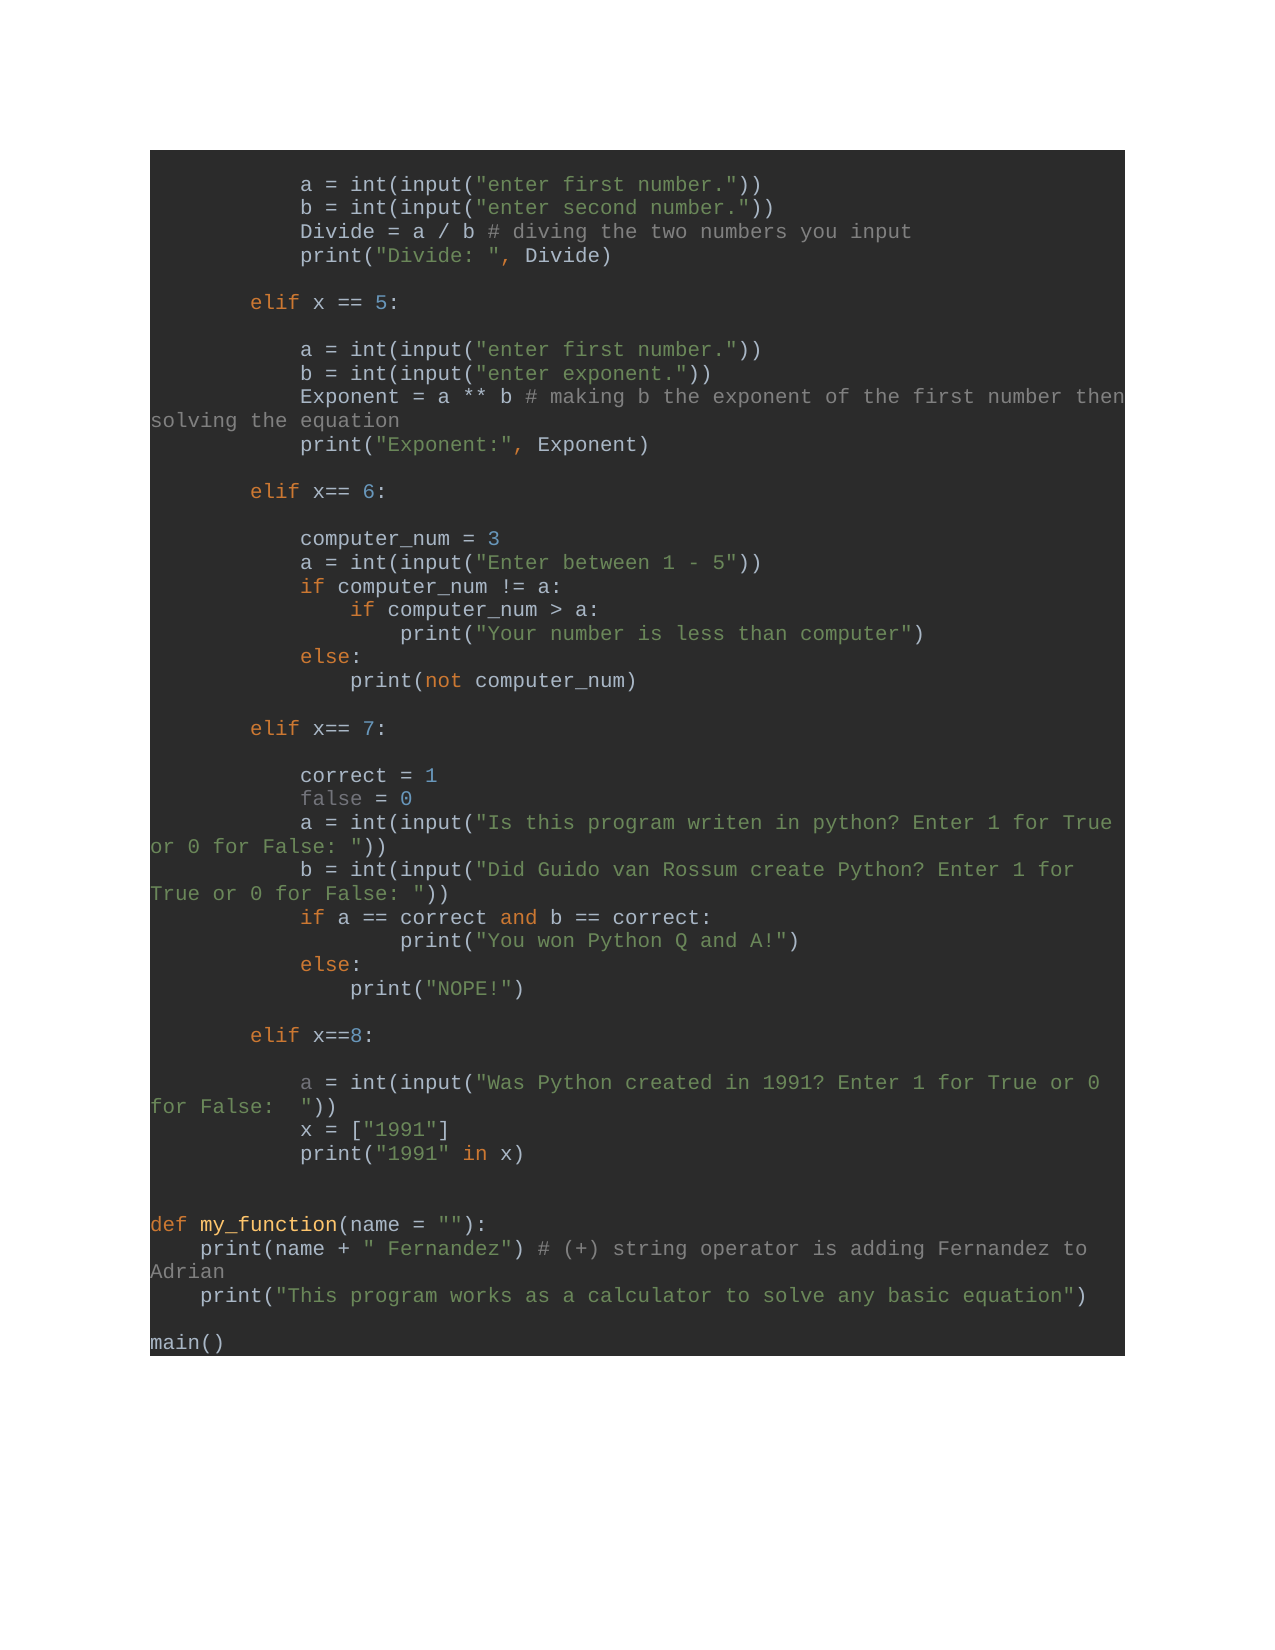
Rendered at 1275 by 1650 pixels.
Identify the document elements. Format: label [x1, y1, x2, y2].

text [150, 150, 1125, 1356]
